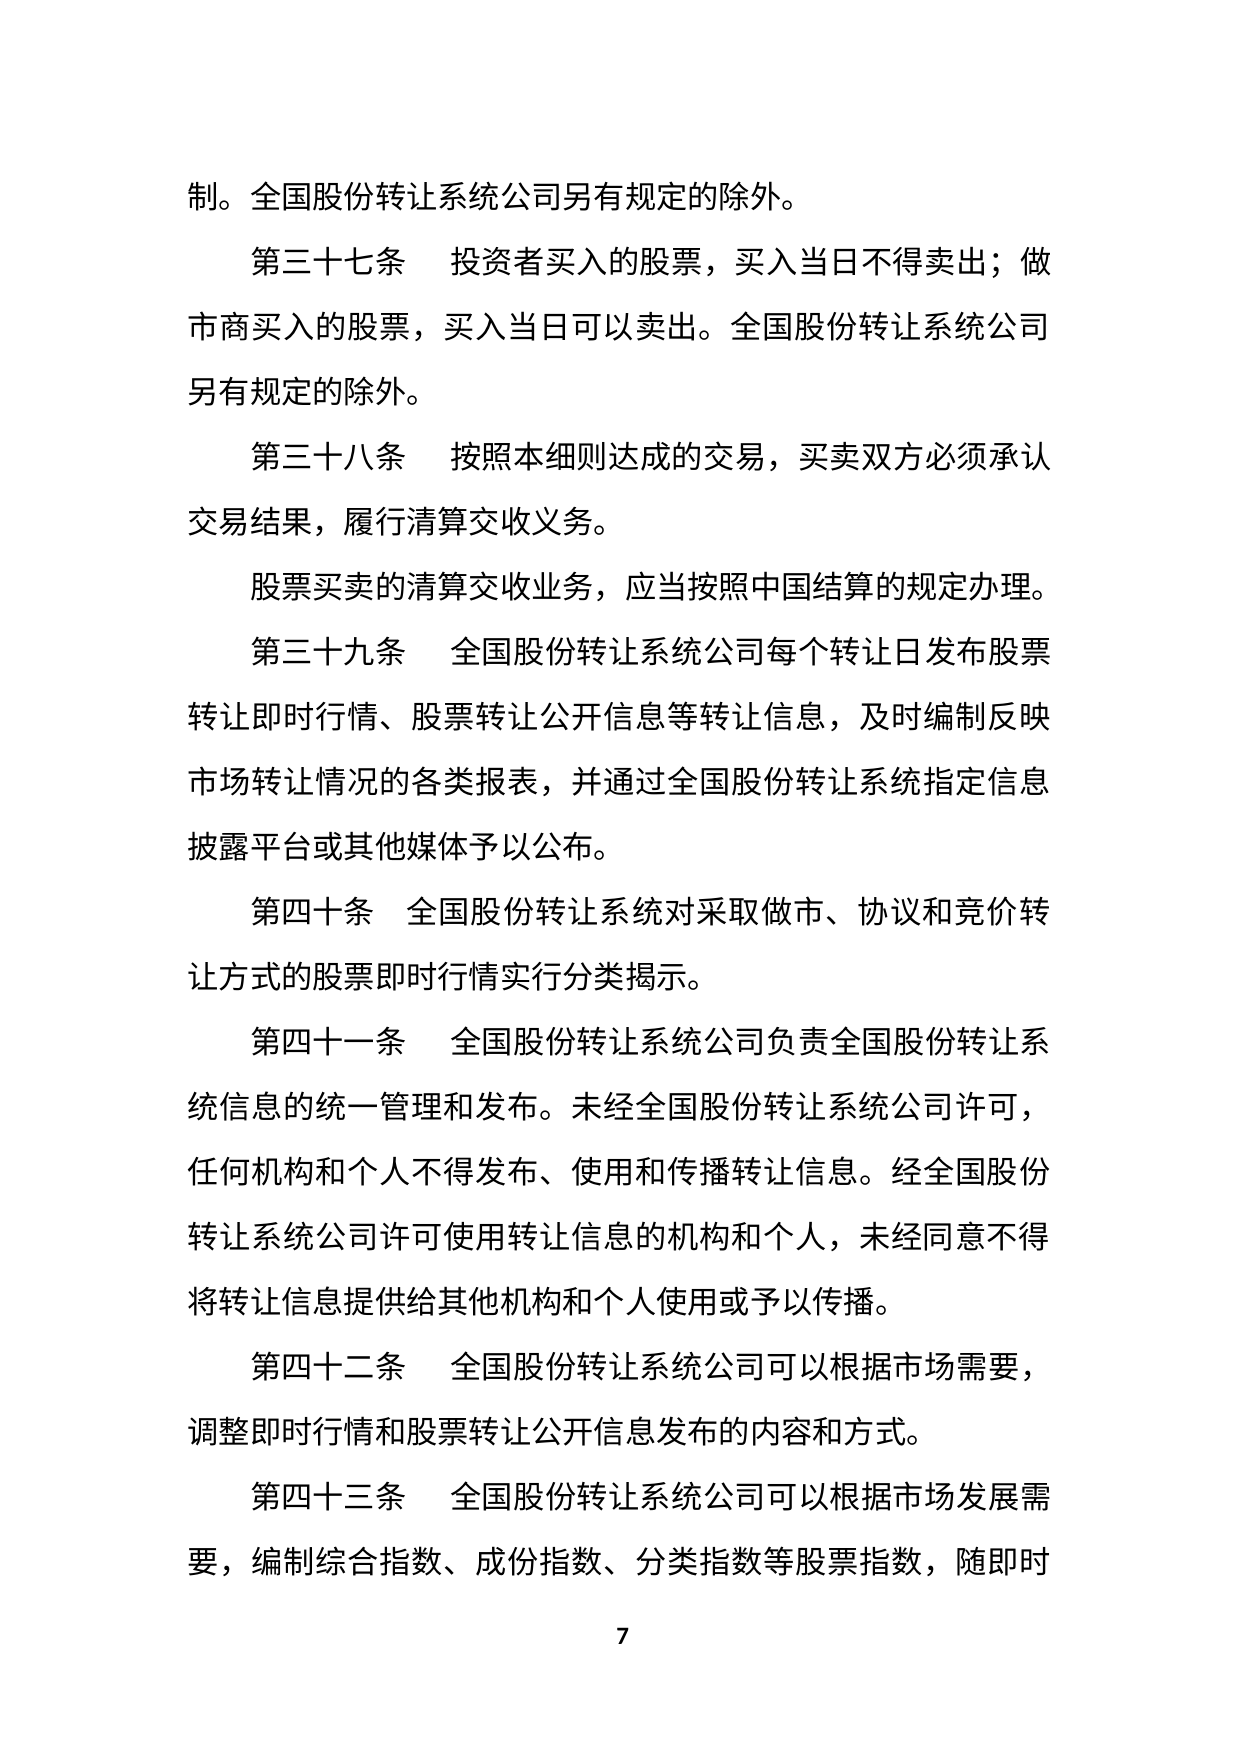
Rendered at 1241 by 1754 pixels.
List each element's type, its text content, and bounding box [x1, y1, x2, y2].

text 全国股份转让系统公司每个转让日发布股票转让即时行情、股票转让公开信息等转让信息，及时编制反映市场转让情况的各类报表，并通过全国股份转让系统指定信息披露平台或其他媒体予以公布。 [187, 617, 1053, 877]
text 投资者买入的股票，买入当日不得卖出；做市商买入的股票，买入当日可以卖出。全国股份转让系统公司另有规定的除外。 [187, 227, 1053, 422]
text 全国股份转让系统对采取做市、协议和竞价转让方式的股票即时行情实行分类揭示。 [187, 877, 1053, 1007]
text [187, 1462, 1053, 1592]
list 股票买卖的清算交收业务，应当按照中国结算的规定办理。 [187, 552, 1053, 617]
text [187, 162, 1053, 227]
text 按照本细则达成的交易，买卖双方必须承认交易结果，履行清算交收义务。 [187, 422, 1053, 552]
text 全国股份转让系统公司负责全国股份转让系统信息的统一管理和发布。未经全国股份转让系统公司许可，任何机构和个人不得发布、使用和传播转让信息。经全国股份转让系统公司许可使用转让信息的机构和个人，未经同意不得将转让信息提供给其他机构和个人使用或予以传播。 [187, 1007, 1053, 1332]
text 全国股份转让系统公司可以根据市场需要，调整即时行情和股票转让公开信息发布的内容和方式。 [187, 1332, 1053, 1462]
